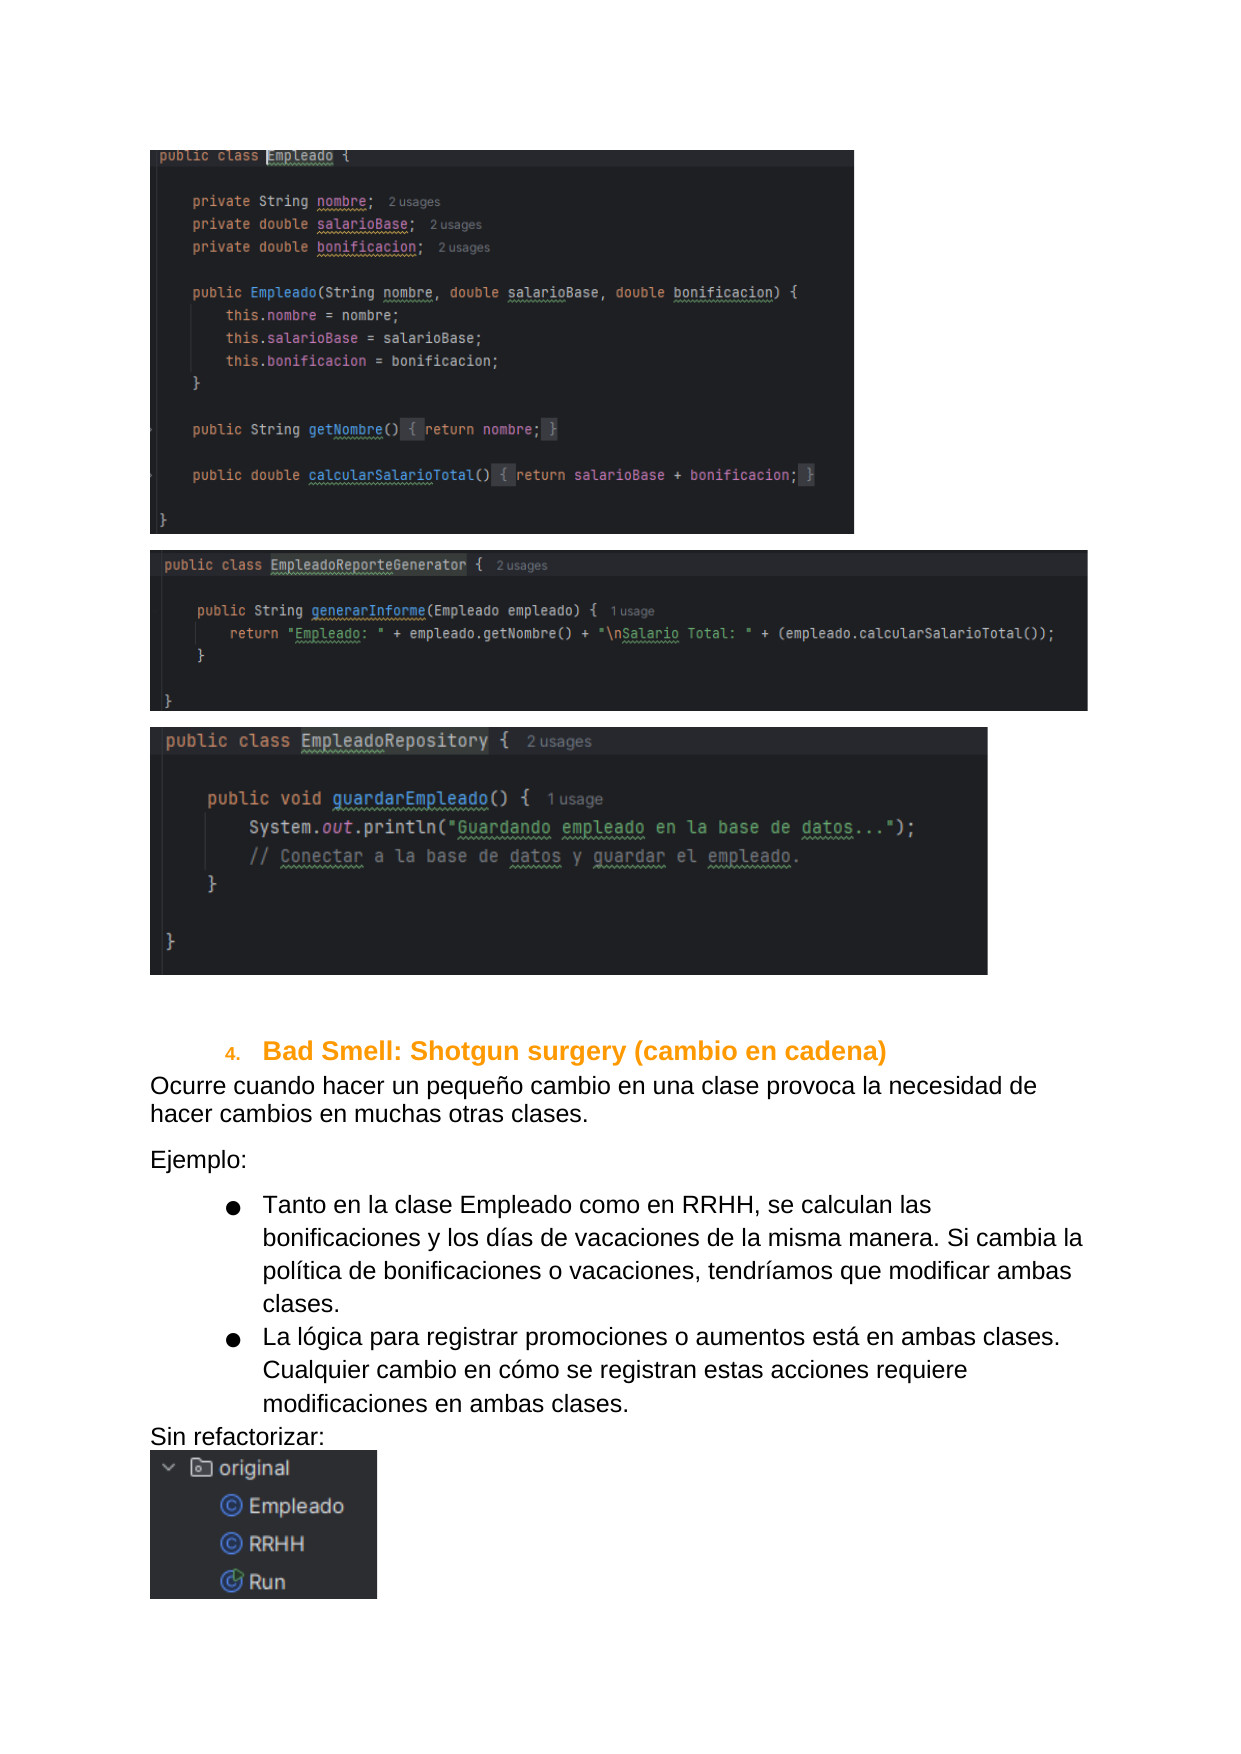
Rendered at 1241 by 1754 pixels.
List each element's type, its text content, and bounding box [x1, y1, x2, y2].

picture [150, 150, 855, 534]
text Sin refactorizar: [150, 1422, 1090, 1598]
text Ocurre cuando hacer un pequeño cambio en una clase provoca la necesidad de hacer cambios en muchas otras clases. [150, 1071, 1090, 1128]
text Ejemplo: [150, 1145, 1090, 1173]
picture [150, 727, 988, 975]
picture [150, 1450, 378, 1599]
picture [150, 550, 1088, 711]
list Bad Smell: Shotgun surgery (cambio en cadena) [225, 1035, 1090, 1066]
list La lógica para registrar promociones o aumentos está en ambas clases. Cualquier cambio en cómo se registran estas acciones requiere modificaciones en ambas clases. [225, 1322, 1090, 1417]
list Tanto en la clase Empleado como en RRHH, se calculan las bonificaciones y los días de vacaciones de la misma manera. Si cambia la política de bonificaciones o vacaciones, tendríamos que modificar ambas clases. [225, 1190, 1090, 1318]
